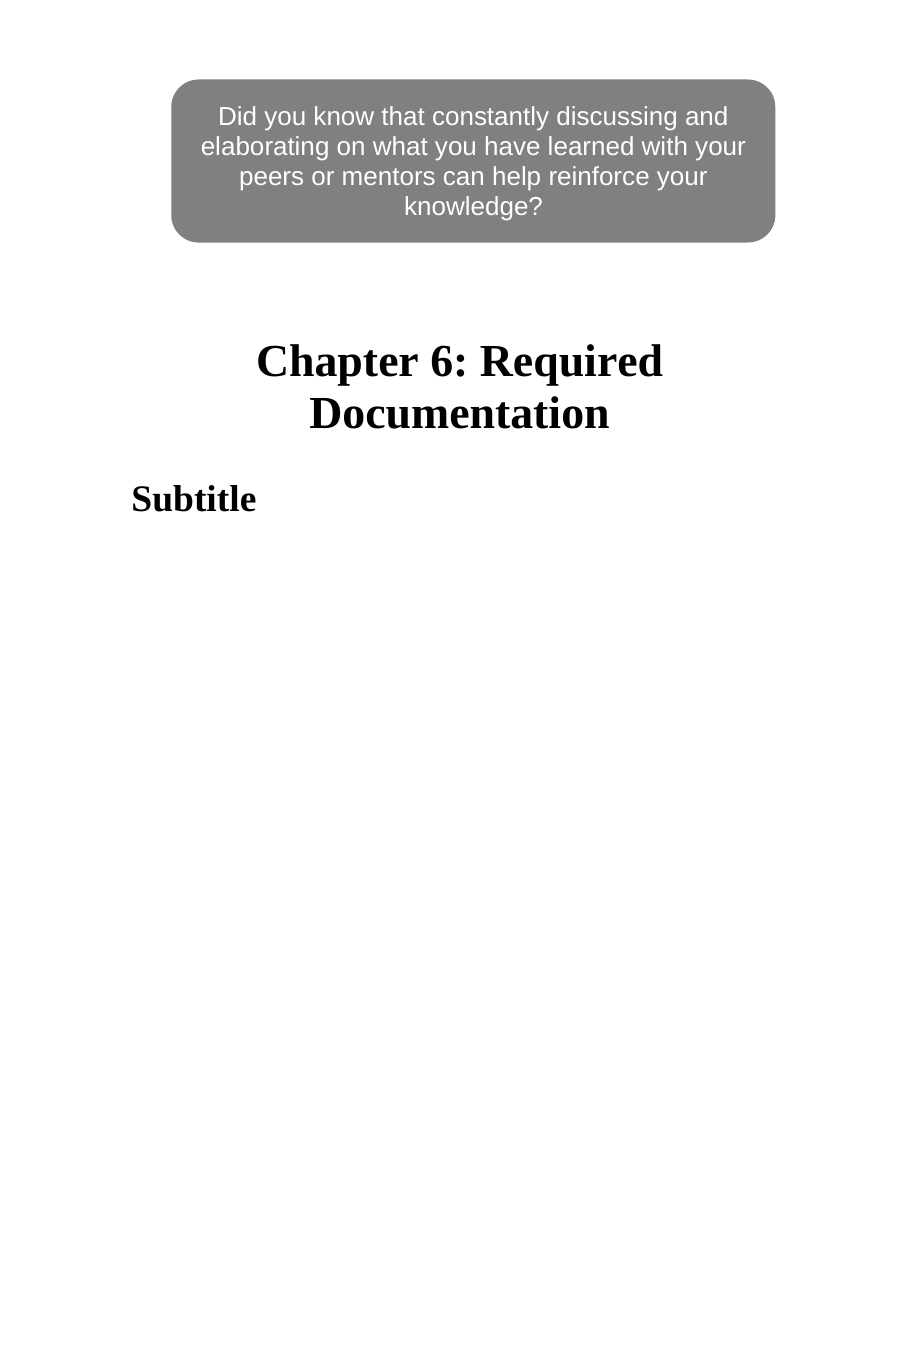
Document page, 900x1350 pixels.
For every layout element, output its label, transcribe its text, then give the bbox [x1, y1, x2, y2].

subtitle Subtitle [131, 476, 787, 519]
subtitle Chapter 6: Required Documentation [131, 333, 787, 439]
